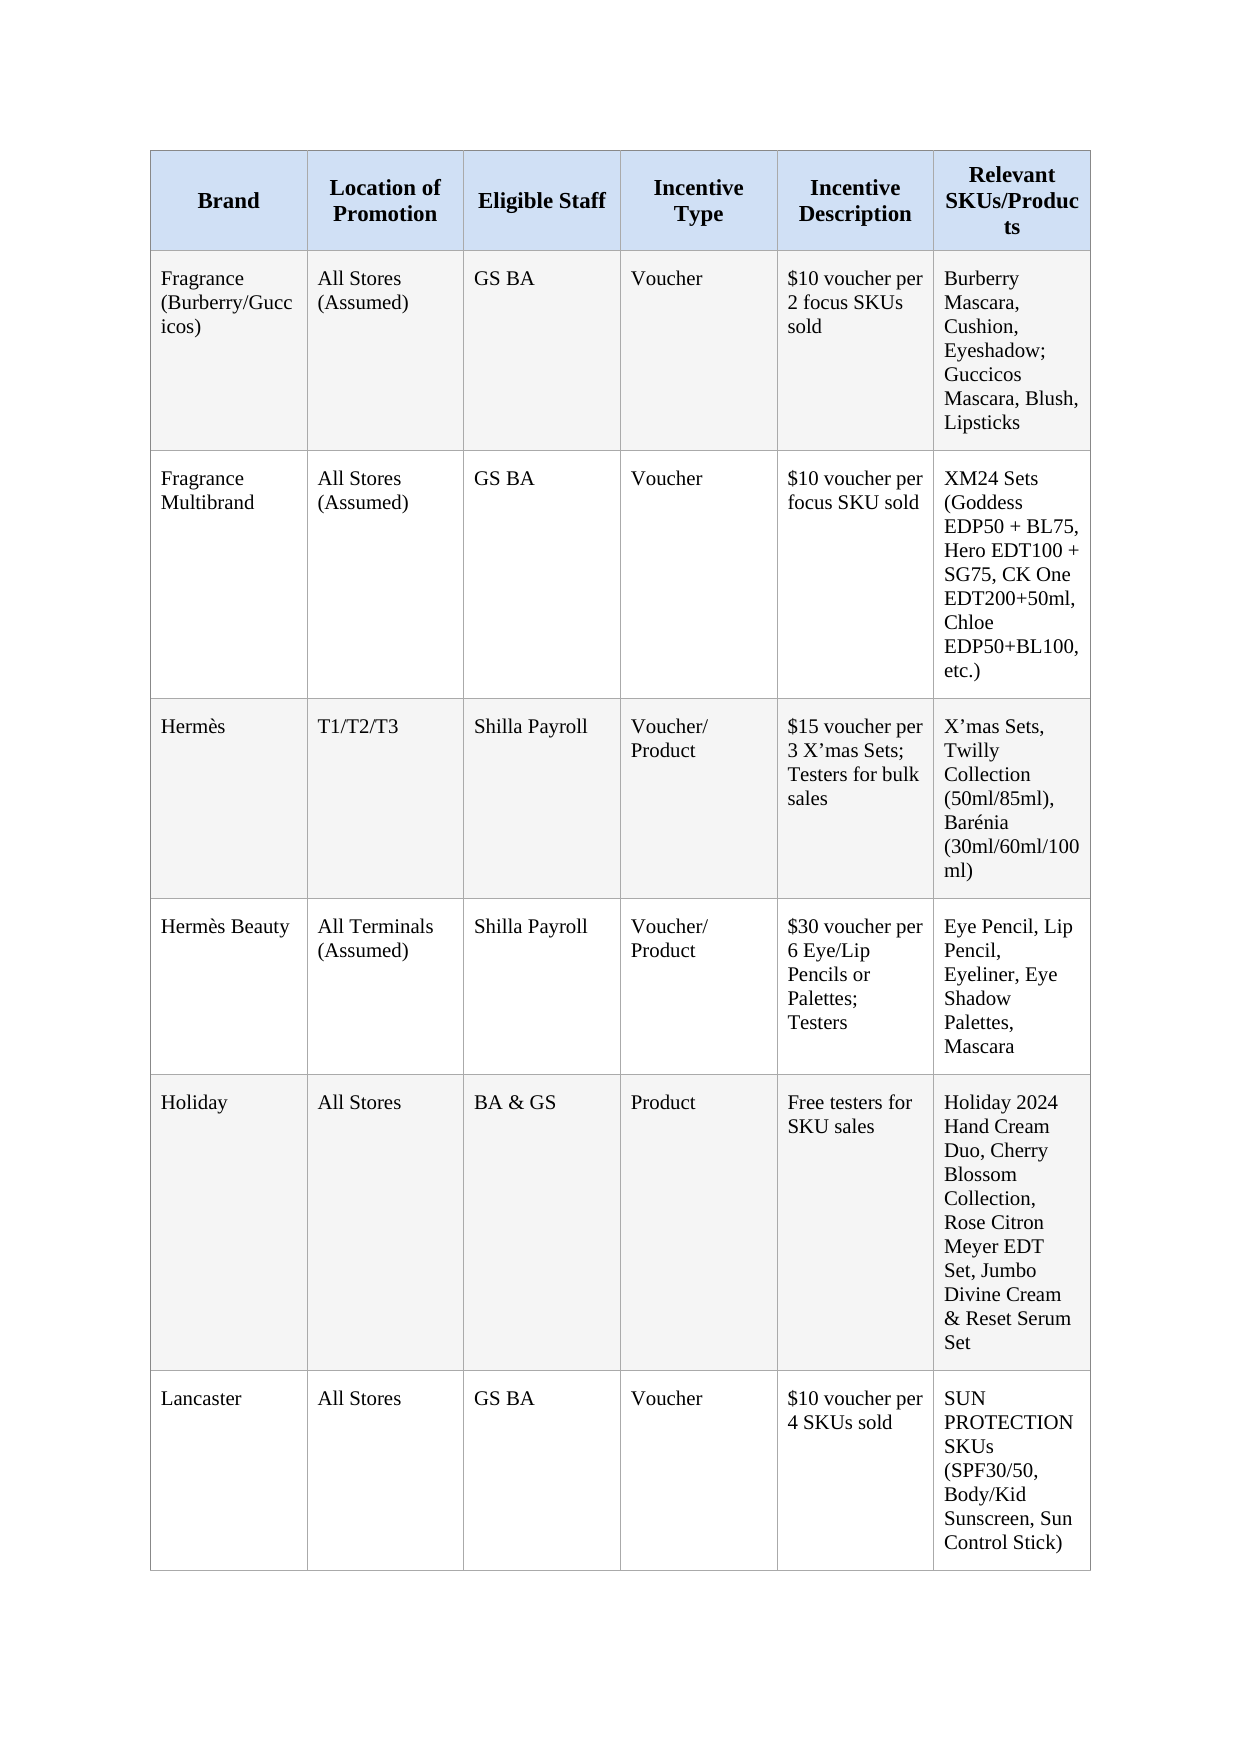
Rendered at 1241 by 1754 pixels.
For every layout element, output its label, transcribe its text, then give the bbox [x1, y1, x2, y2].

table_cell $15 voucher per 3 X’mas Sets; Testers for bulk sales [778, 699, 933, 898]
table_cell All Stores [308, 1075, 463, 1370]
table_cell Voucher [621, 251, 777, 450]
table_cell Voucher [621, 451, 777, 698]
table_cell Fragrance (Burberry/Guccicos) [151, 251, 307, 450]
table_cell $30 voucher per 6 Eye/Lip Pencils or Palettes; Testers [778, 899, 933, 1074]
table_header Location of Promotion [308, 151, 463, 250]
table_cell GS BA [464, 1371, 620, 1570]
table_cell Holiday 2024 Hand Cream Duo, Cherry Blossom Collection, Rose Citron Meyer EDT Set, Jumbo Divine Cream & Reset Serum Set [934, 1075, 1090, 1370]
table_header Relevant SKUs/Products [934, 151, 1090, 250]
table_cell Holiday [151, 1075, 307, 1370]
table_header Eligible Staff [464, 151, 620, 250]
table_cell Voucher/Product [621, 899, 777, 1074]
table_cell GS BA [464, 451, 620, 698]
table_cell Voucher [621, 1371, 777, 1570]
table_cell All Terminals (Assumed) [308, 899, 463, 1074]
table_cell Hermès Beauty [151, 899, 307, 1074]
table_cell All Stores (Assumed) [308, 251, 463, 450]
table_cell SUN PROTECTION SKUs (SPF30/50, Body/Kid Sunscreen, Sun Control Stick) [934, 1371, 1090, 1570]
table_cell Free testers for SKU sales [778, 1075, 933, 1370]
table_cell $10 voucher per focus SKU sold [778, 451, 933, 698]
table_cell $10 voucher per 2 focus SKUs sold [778, 251, 933, 450]
table_cell Burberry Mascara, Cushion, Eyeshadow; Guccicos Mascara, Blush, Lipsticks [934, 251, 1090, 450]
table_header Brand [151, 151, 307, 250]
table_cell X’mas Sets, Twilly Collection (50ml/85ml), Barénia (30ml/60ml/100ml) [934, 699, 1090, 898]
table_cell Shilla Payroll [464, 699, 620, 898]
table_cell Fragrance Multibrand [151, 451, 307, 698]
table_cell $10 voucher per 4 SKUs sold [778, 1371, 933, 1570]
table_cell T1/T2/T3 [308, 699, 463, 898]
table_cell All Stores (Assumed) [308, 451, 463, 698]
table_header Incentive Description [778, 151, 933, 250]
table_cell All Stores [308, 1371, 463, 1570]
table_cell Hermès [151, 699, 307, 898]
table_cell XM24 Sets (Goddess EDP50 + BL75, Hero EDT100 + SG75, CK One EDT200+50ml, Chloe EDP50+BL100, etc.) [934, 451, 1090, 698]
table_header Incentive Type [621, 151, 777, 250]
table_cell Shilla Payroll [464, 899, 620, 1074]
table_cell BA & GS [464, 1075, 620, 1370]
table_cell Eye Pencil, Lip Pencil, Eyeliner, Eye Shadow Palettes, Mascara [934, 899, 1090, 1074]
table_cell GS BA [464, 251, 620, 450]
table_cell Lancaster [151, 1371, 307, 1570]
table_cell Product [621, 1075, 777, 1370]
table_cell Voucher/Product [621, 699, 777, 898]
